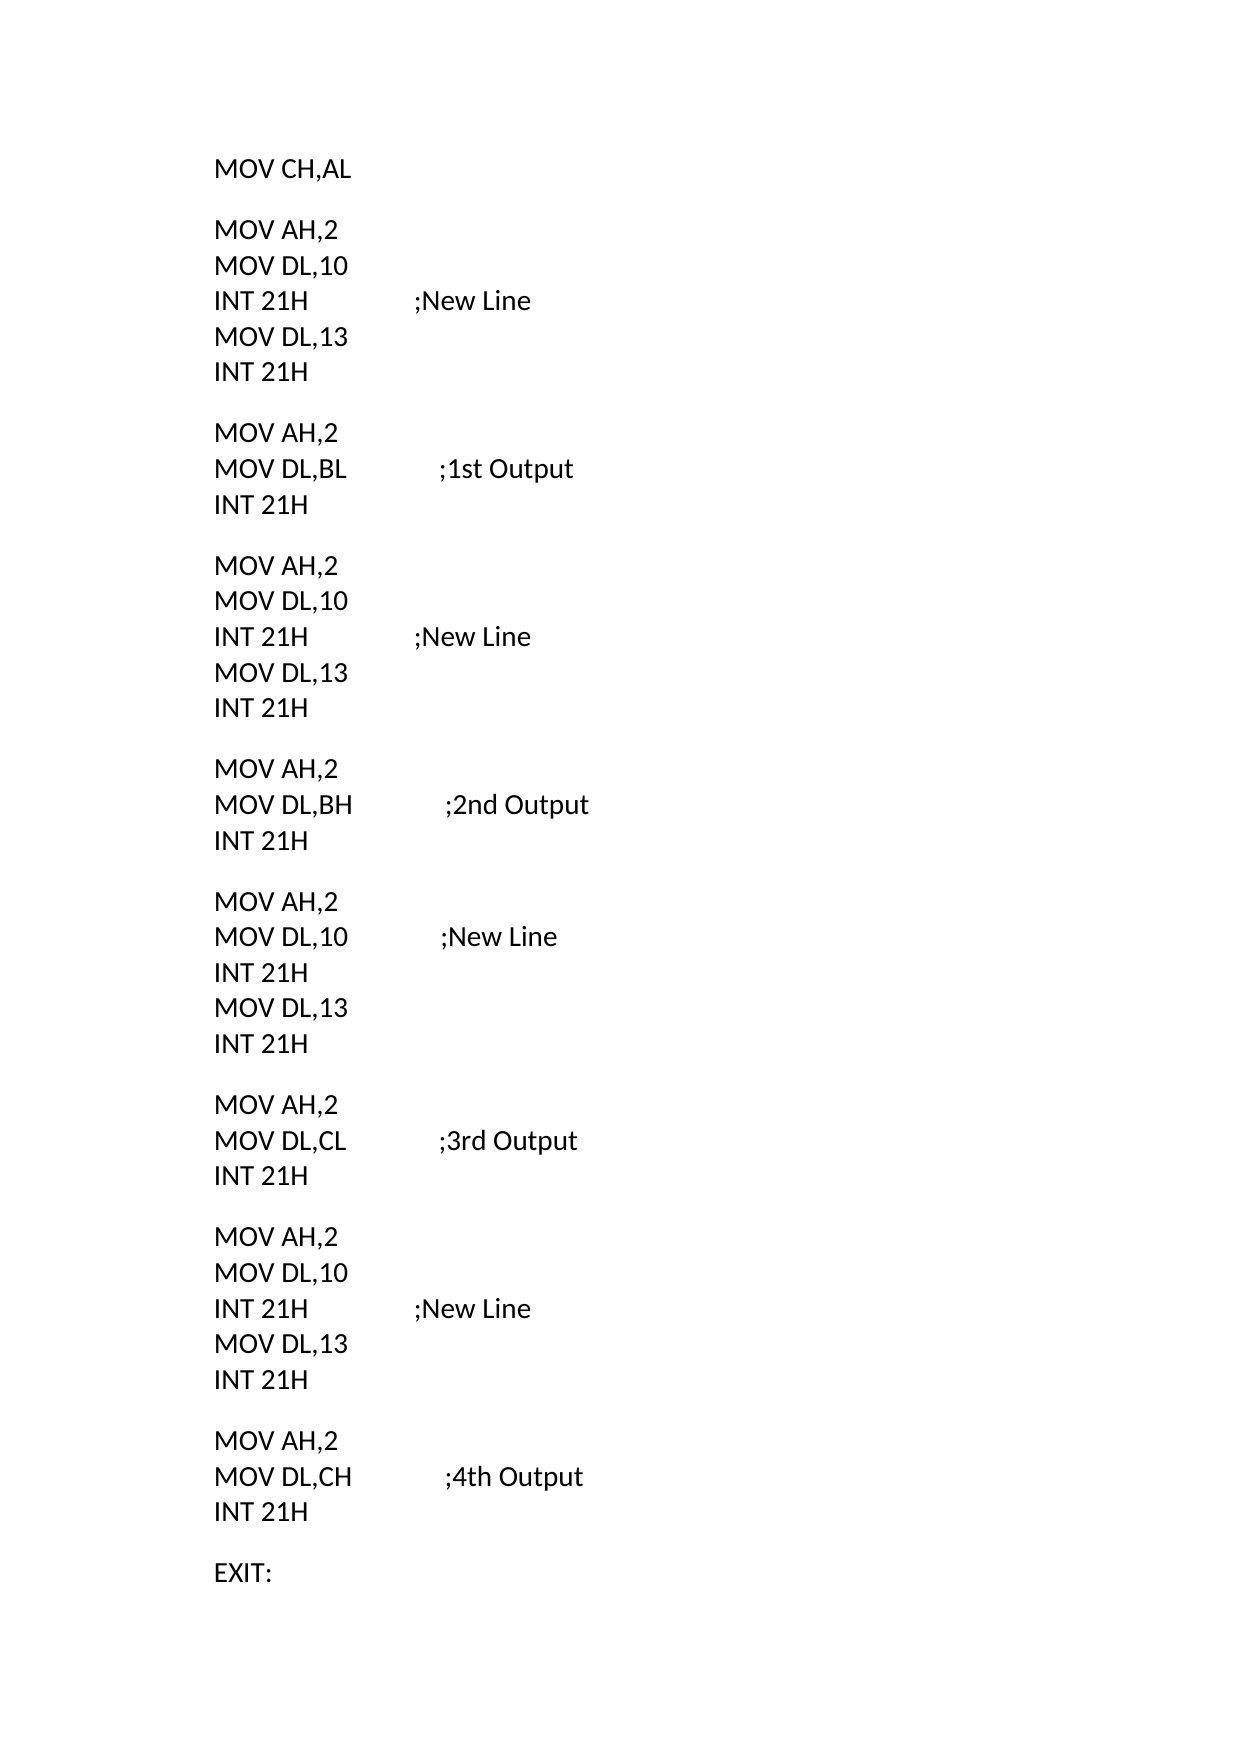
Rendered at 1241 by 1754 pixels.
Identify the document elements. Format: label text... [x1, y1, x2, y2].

list MOV AH,2 [187, 750, 1053, 786]
list MOV AH,2 [187, 1422, 1053, 1458]
list MOV DL,BL ;1st Output [187, 450, 1053, 486]
list MOV DL,13 [187, 1325, 1053, 1361]
list INT 21H [187, 1157, 1053, 1193]
list EXIT: [187, 1554, 1053, 1590]
list MOV DL,BH ;2nd Output [187, 786, 1053, 822]
list INT 21H [187, 353, 1053, 389]
list MOV DL,13 [187, 318, 1053, 353]
list MOV DL,CH ;4th Output [187, 1458, 1053, 1493]
list MOV DL,13 [187, 989, 1053, 1025]
list MOV DL,13 [187, 654, 1053, 689]
list MOV AH,2 [187, 1218, 1053, 1254]
list MOV DL,10 [187, 1254, 1053, 1290]
list MOV CH,AL [187, 150, 1053, 186]
list MOV AH,2 [187, 883, 1053, 918]
list MOV DL,10 [187, 247, 1053, 282]
list MOV DL,10 [187, 582, 1053, 618]
list INT 21H ;New Line [187, 1290, 1053, 1325]
list INT 21H ;New Line [187, 282, 1053, 318]
list MOV AH,2 [187, 211, 1053, 247]
list INT 21H [187, 486, 1053, 521]
list INT 21H [187, 954, 1053, 989]
list INT 21H [187, 689, 1053, 725]
list INT 21H [187, 1025, 1053, 1061]
list INT 21H [187, 1361, 1053, 1397]
list INT 21H ;New Line [187, 618, 1053, 654]
list MOV DL,10 ;New Line [187, 918, 1053, 954]
list MOV AH,2 [187, 1086, 1053, 1122]
list INT 21H [187, 822, 1053, 857]
list MOV AH,2 [187, 547, 1053, 582]
list MOV AH,2 [187, 414, 1053, 450]
list INT 21H [187, 1493, 1053, 1529]
list MOV DL,CL ;3rd Output [187, 1122, 1053, 1157]
